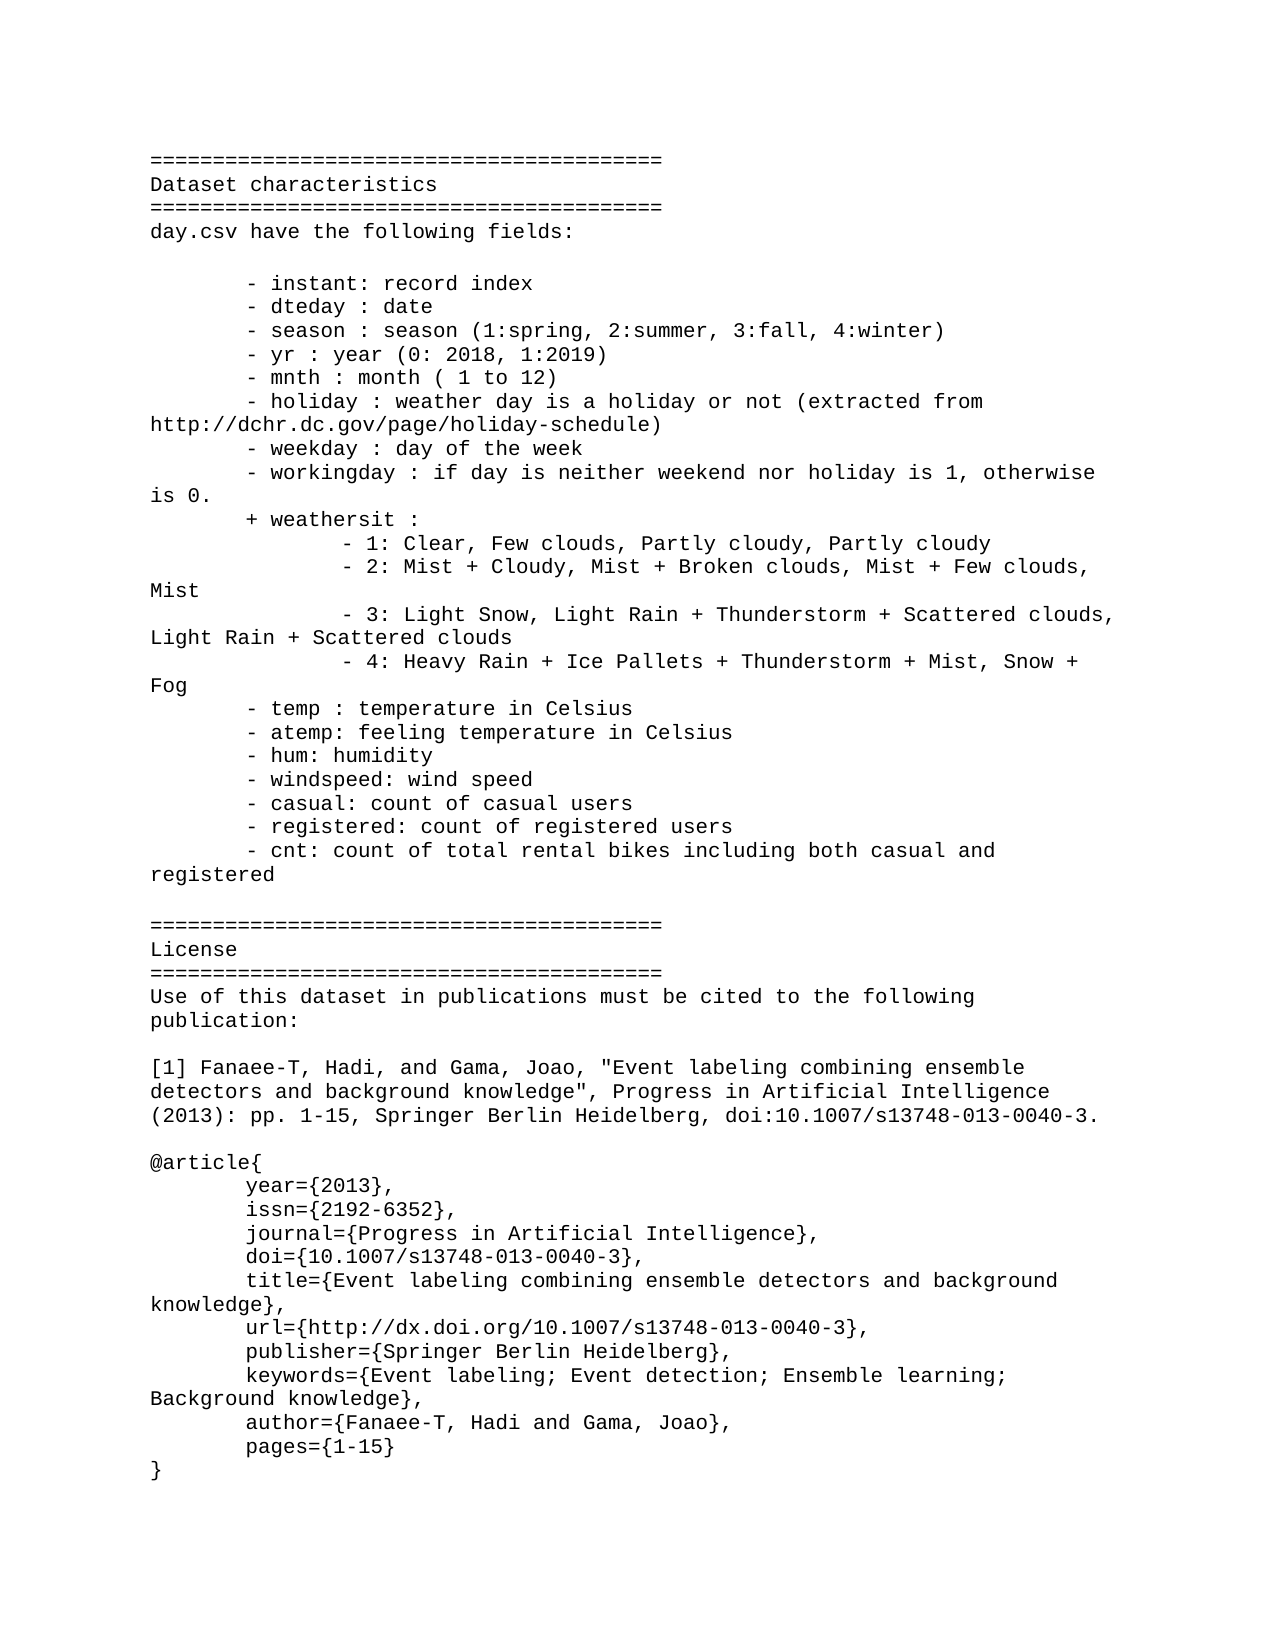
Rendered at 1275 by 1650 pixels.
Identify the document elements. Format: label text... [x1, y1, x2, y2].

text ========================================= [150, 197, 1125, 221]
text pages={1-15} [150, 1436, 1125, 1459]
text - mnth : month ( 1 to 12) [150, 367, 1125, 391]
text - instant: record index [150, 273, 1125, 296]
text year={2013}, [150, 1176, 1125, 1199]
text } [150, 1459, 1125, 1483]
text publisher={Springer Berlin Heidelberg}, [150, 1341, 1125, 1365]
text Dataset characteristics [150, 174, 1125, 197]
text [1] Fanaee-T, Hadi, and Gama, Joao, "Event labeling combining ensemble detectors and background knowledge", Progress in Artificial Intelligence (2013): pp. 1-15, Springer Berlin Heidelberg, doi:10.1007/s13748-013-0040-3. [150, 1057, 1125, 1128]
text ========================================= [150, 915, 1125, 939]
text - casual: count of casual users [150, 793, 1125, 816]
text journal={Progress in Artificial Intelligence}, [150, 1223, 1125, 1246]
text url={http://dx.doi.org/10.1007/s13748-013-0040-3}, [150, 1317, 1125, 1341]
text ========================================= [150, 150, 1125, 174]
text doi={10.1007/s13748-013-0040-3}, [150, 1246, 1125, 1270]
text - workingday : if day is neither weekend nor holiday is 1, otherwise is 0. [150, 462, 1125, 509]
text day.csv have the following fields: [150, 221, 1125, 244]
text - 2: Mist + Cloudy, Mist + Broken clouds, Mist + Few clouds, Mist [150, 556, 1125, 604]
text @article{ [150, 1152, 1125, 1176]
text - atemp: feeling temperature in Celsius [150, 722, 1125, 746]
text - 4: Heavy Rain + Ice Pallets + Thunderstorm + Mist, Snow + Fog [150, 651, 1125, 698]
text - registered: count of registered users [150, 816, 1125, 840]
text - weekday : day of the week [150, 438, 1125, 462]
text - holiday : weather day is a holiday or not (extracted from http://dchr.dc.gov/page/holiday-schedule) [150, 391, 1125, 438]
text Use of this dataset in publications must be cited to the following publication: [150, 986, 1125, 1034]
text title={Event labeling combining ensemble detectors and background knowledge}, [150, 1270, 1125, 1317]
text + weathersit : [150, 509, 1125, 533]
text - season : season (1:spring, 2:summer, 3:fall, 4:winter) [150, 320, 1125, 343]
text keywords={Event labeling; Event detection; Ensemble learning; Background knowledge}, [150, 1365, 1125, 1412]
text author={Fanaee-T, Hadi and Gama, Joao}, [150, 1412, 1125, 1436]
text - yr : year (0: 2018, 1:2019) [150, 343, 1125, 367]
text - cnt: count of total rental bikes including both casual and registered [150, 840, 1125, 887]
text - temp : temperature in Celsius [150, 698, 1125, 722]
text - hum: humidity [150, 746, 1125, 769]
text ========================================= [150, 963, 1125, 986]
text - dteday : date [150, 296, 1125, 320]
text issn={2192-6352}, [150, 1199, 1125, 1223]
text - 1: Clear, Few clouds, Partly cloudy, Partly cloudy [150, 533, 1125, 556]
text - windspeed: wind speed [150, 769, 1125, 793]
text License [150, 939, 1125, 963]
text - 3: Light Snow, Light Rain + Thunderstorm + Scattered clouds, Light Rain + Scattered clouds [150, 604, 1125, 651]
